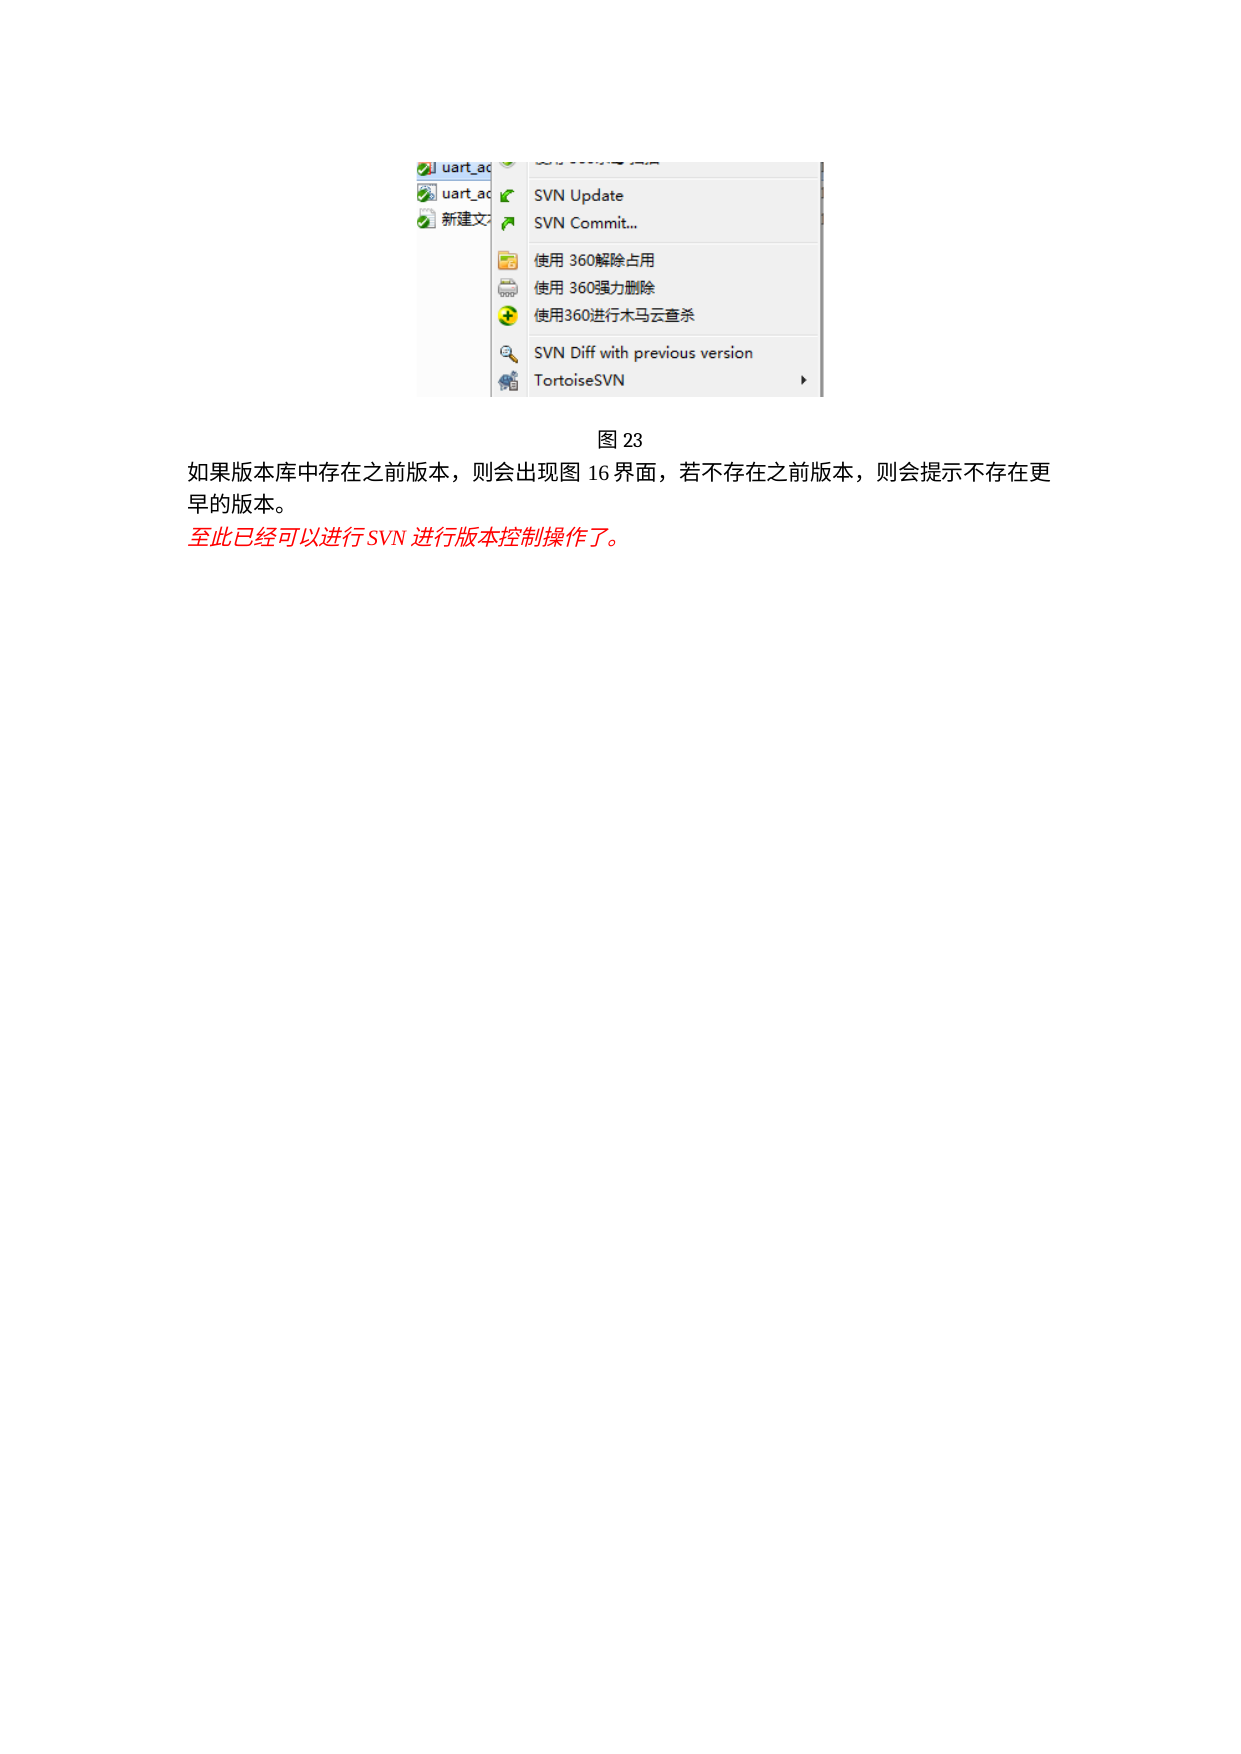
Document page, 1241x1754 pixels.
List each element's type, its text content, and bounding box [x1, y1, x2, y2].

text 至此已经可以进行SVN进行版本控制操作了。 [187, 519, 1053, 552]
text 图 23 [187, 422, 1053, 454]
text 如果版本库中存在之前版本，则会出现图16界面，若不存在之前版本，则会提示不存在更早的版本。 [187, 454, 1053, 519]
picture [416, 162, 824, 397]
